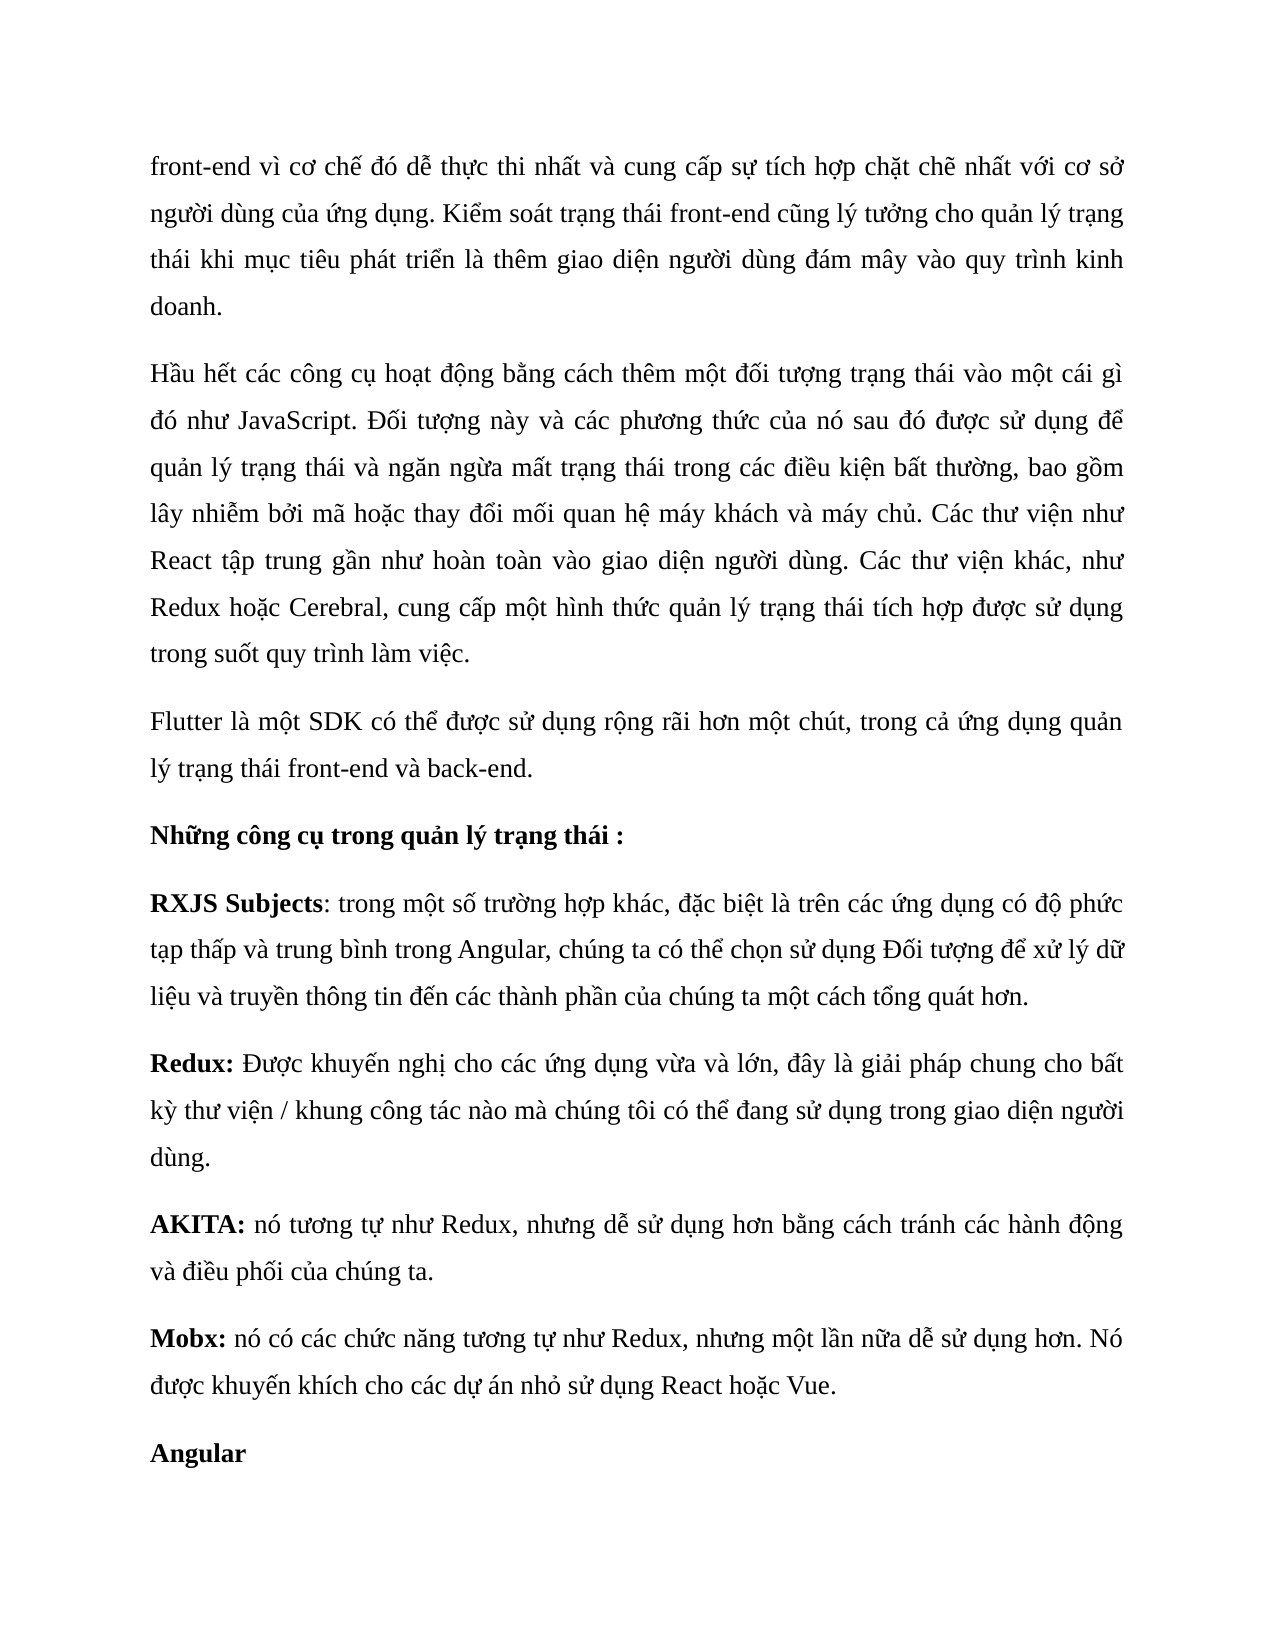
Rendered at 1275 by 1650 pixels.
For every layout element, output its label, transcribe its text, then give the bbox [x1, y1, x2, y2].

text Hầu hết các công cụ hoạt động bằng cách thêm một đối tượng trạng thái vào một cái gì đó như JavaScript. Đối tượng này và các phương thức của nó sau đó được sử dụng để quản lý trạng thái và ngăn ngừa mất trạng thái trong các điều kiện bất thường, bao gồm lây nhiễm bởi mã hoặc thay đổi mối quan hệ máy khách và máy chủ. Các thư viện như React tập trung gần như hoàn toàn vào giao diện người dùng. Các thư viện khác, như Redux hoặc Cerebral, cung cấp một hình thức quản lý trạng thái tích hợp được sử dụng trong suốt quy trình làm việc. [150, 357, 1125, 669]
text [150, 150, 1125, 321]
text Những công cụ trong quản lý trạng thái : [150, 819, 1125, 850]
text RXJS Subjects: trong một số trường hợp khác, đặc biệt là trên các ứng dụng có độ phức tạp thấp và trung bình trong Angular, chúng ta có thể chọn sử dụng Đối tượng để xử lý dữ liệu và truyền thông tin đến các thành phần của chúng ta một cách tổng quát hơn. [150, 887, 1125, 1011]
text Flutter là một SDK có thể được sử dụng rộng rãi hơn một chút, trong cả ứng dụng quản lý trạng thái front-end và back-end. [150, 705, 1125, 783]
text Redux: Được khuyến nghị cho các ứng dụng vừa và lớn, đây là giải pháp chung cho bất kỳ thư viện / khung công tác nào mà chúng tôi có thể đang sử dụng trong giao diện người dùng. [150, 1047, 1125, 1172]
text Angular [150, 1437, 1125, 1468]
text AKITA: nó tương tự như Redux, nhưng dễ sử dụng hơn bằng cách tránh các hành động và điều phối của chúng ta. [150, 1208, 1125, 1286]
text Mobx: nó có các chức năng tương tự như Redux, nhưng một lần nữa dễ sử dụng hơn. Nó được khuyến khích cho các dự án nhỏ sử dụng React hoặc Vue. [150, 1322, 1125, 1400]
